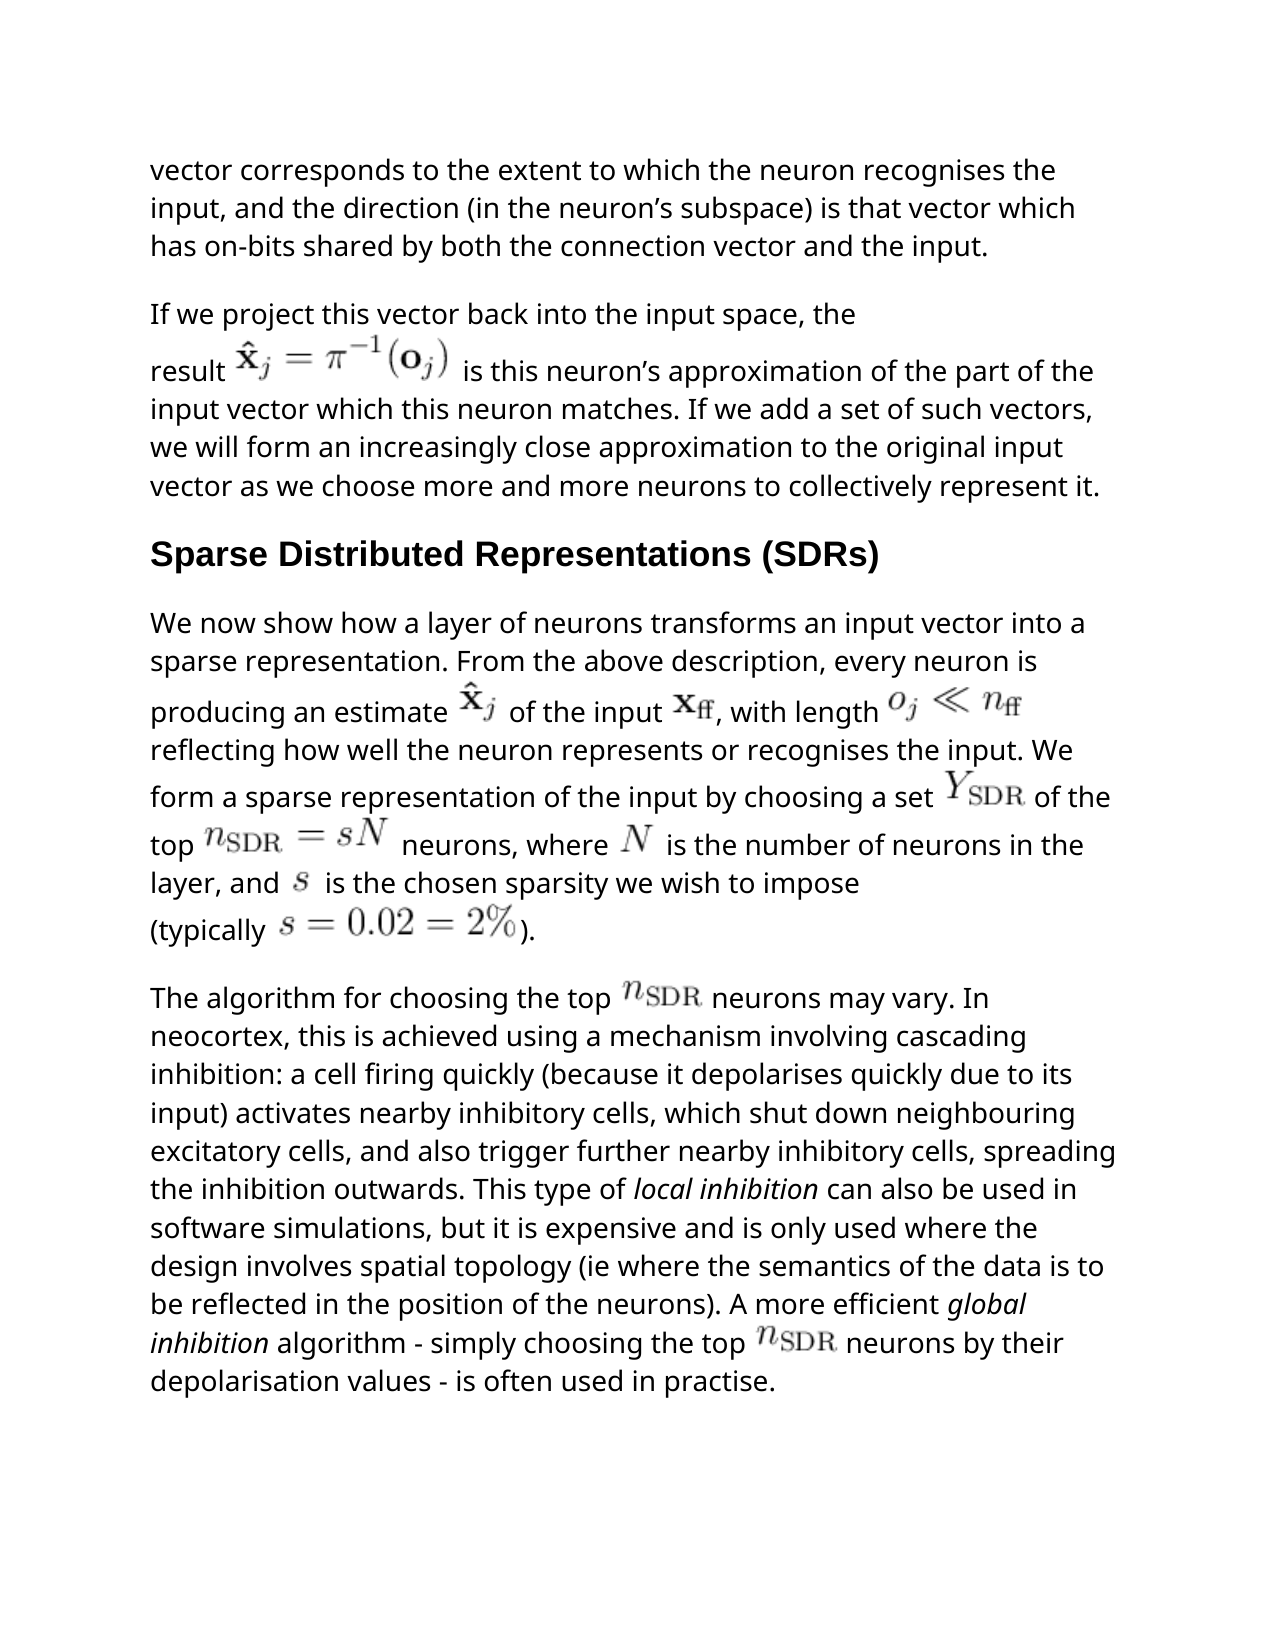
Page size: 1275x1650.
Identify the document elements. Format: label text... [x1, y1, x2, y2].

picture [941, 768, 1027, 808]
picture [670, 692, 716, 722]
picture [272, 901, 520, 941]
picture [287, 870, 318, 894]
picture [619, 978, 704, 1009]
text Sparse Distributed Representations (SDRs) [150, 533, 1125, 574]
text If we project this vector back into the input space, the result is this neuron’s approximation of the part of the input vector which this neuron matches. If we add a set of such vectors, we will form an increasingly close approximation to the original input vector as we choose more and more neurons to collectively represent it. [150, 294, 1125, 504]
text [150, 150, 1125, 265]
picture [753, 1323, 839, 1354]
picture [201, 816, 394, 855]
picture [456, 680, 502, 722]
picture [233, 332, 455, 381]
picture [616, 822, 659, 855]
picture [887, 686, 1025, 722]
text The algorithm for choosing the top neurons may vary. In neocortex, this is achieved using a mechanism involving cascading inhibition: a cell firing quickly (because it depolarises quickly due to its input) activates nearby inhibitory cells, which shut down neighbouring excitatory cells, and also trigger further nearby inhibitory cells, spreading the inhibition outwards. This type of local inhibition can also be used in software simulations, but it is expensive and is only used where the design involves spatial topology (ie where the semantics of the data is to be reflected in the position of the neurons). A more efficient global inhibition algorithm - simply choosing the top neurons by their depolarisation values - is often used in practise. [150, 978, 1125, 1400]
text We now show how a layer of neurons transforms an input vector into a sparse representation. From the above description, every neuron is producing an estimate of the input , with length reflecting how well the neuron represents or recognises the input. We form a sparse representation of the input by choosing a set of the top neurons, where is the number of neurons in the layer, and is the chosen sparsity we wish to impose (typically ). [150, 603, 1125, 949]
